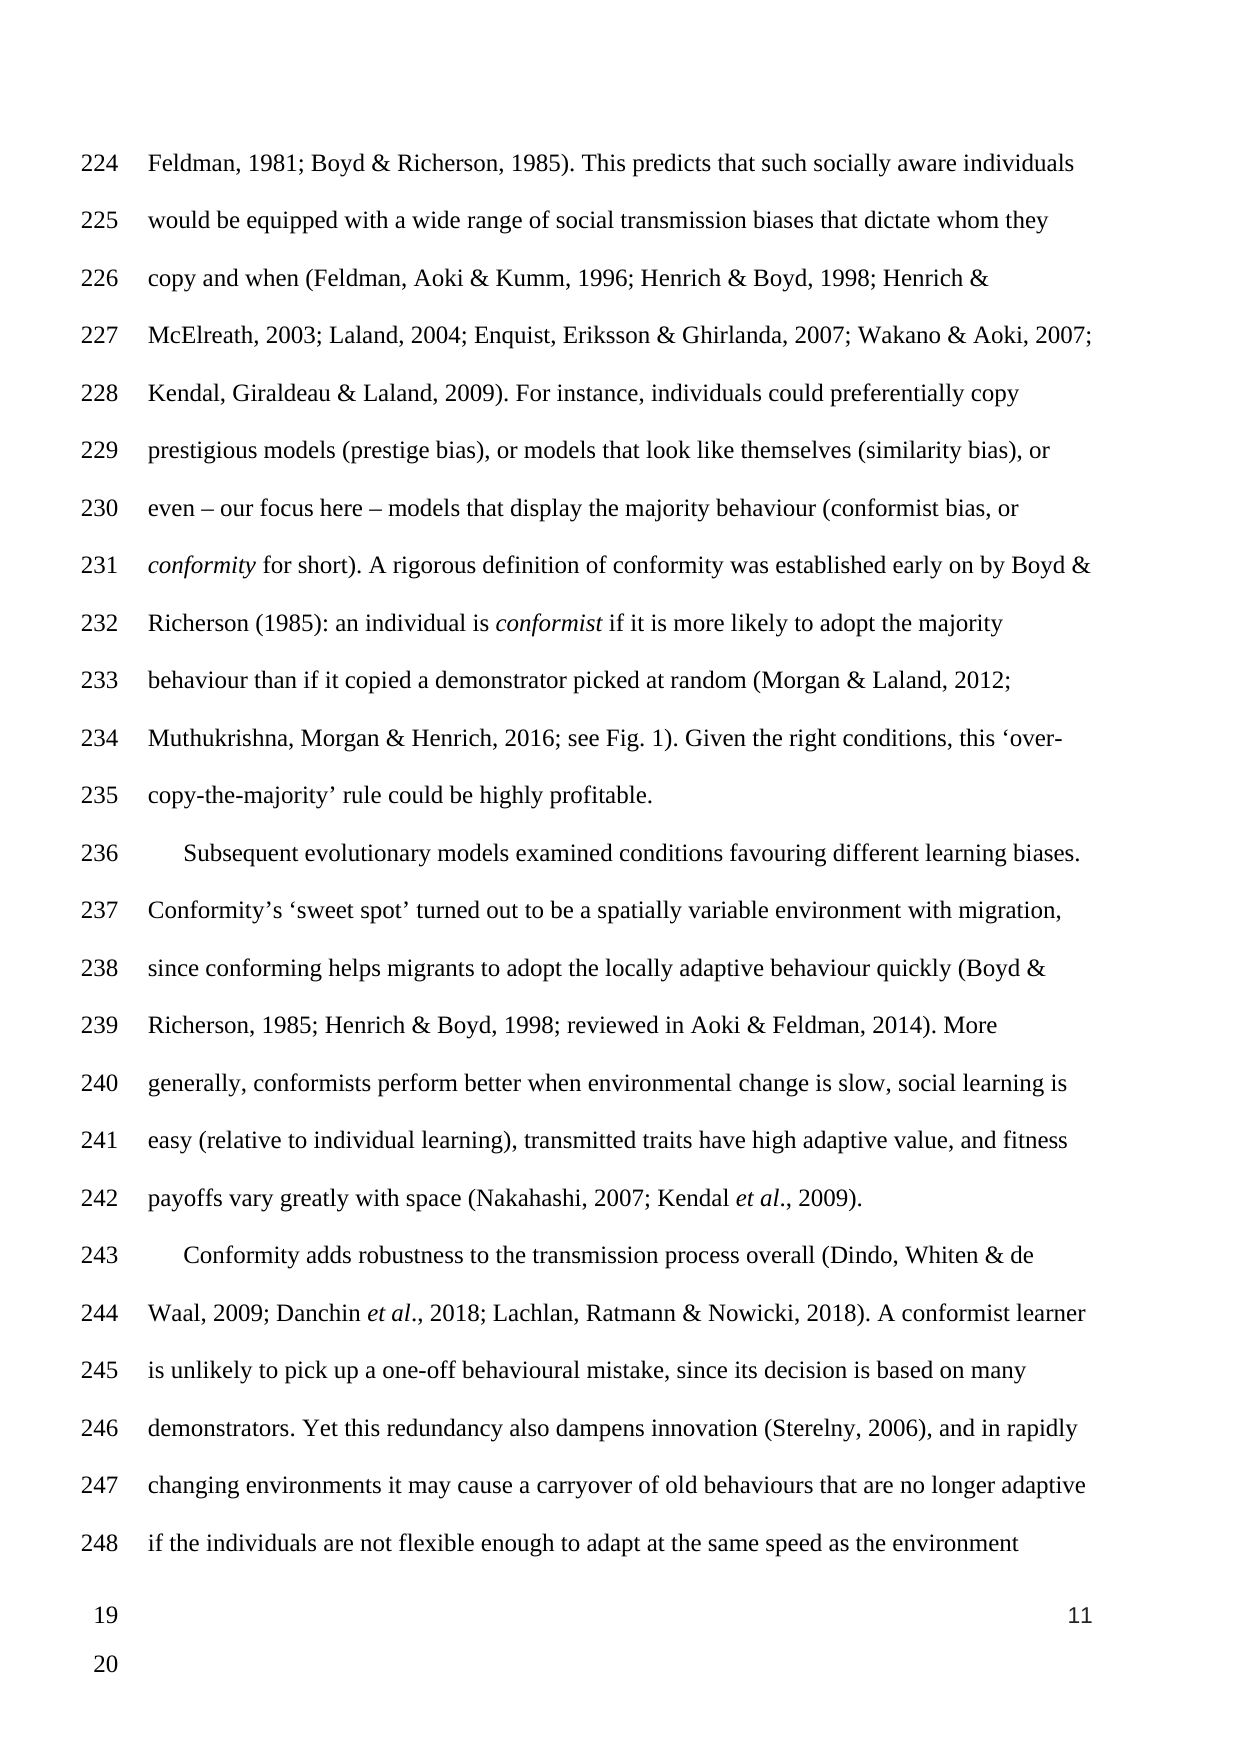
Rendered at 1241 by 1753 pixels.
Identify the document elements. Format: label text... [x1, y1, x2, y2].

text Subsequent evolutionary models examined conditions favouring different learning biases. Conformity’s ‘sweet spot’ turned out to be a spatially variable environment with migration, since conforming helps migrants to adopt the locally adaptive behaviour quickly (Boyd & Richerson, 1985; Henrich & Boyd, 1998; reviewed in Aoki & Feldman, 2014). More generally, conformists perform better when environmental change is slow, social learning is easy (relative to individual learning), transmitted traits have high adaptive value, and fitness payoffs vary greatly with space (Nakahashi, 2007; Kendal et al., 2009). [148, 838, 1093, 1211]
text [148, 148, 1093, 809]
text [148, 1240, 1093, 1556]
